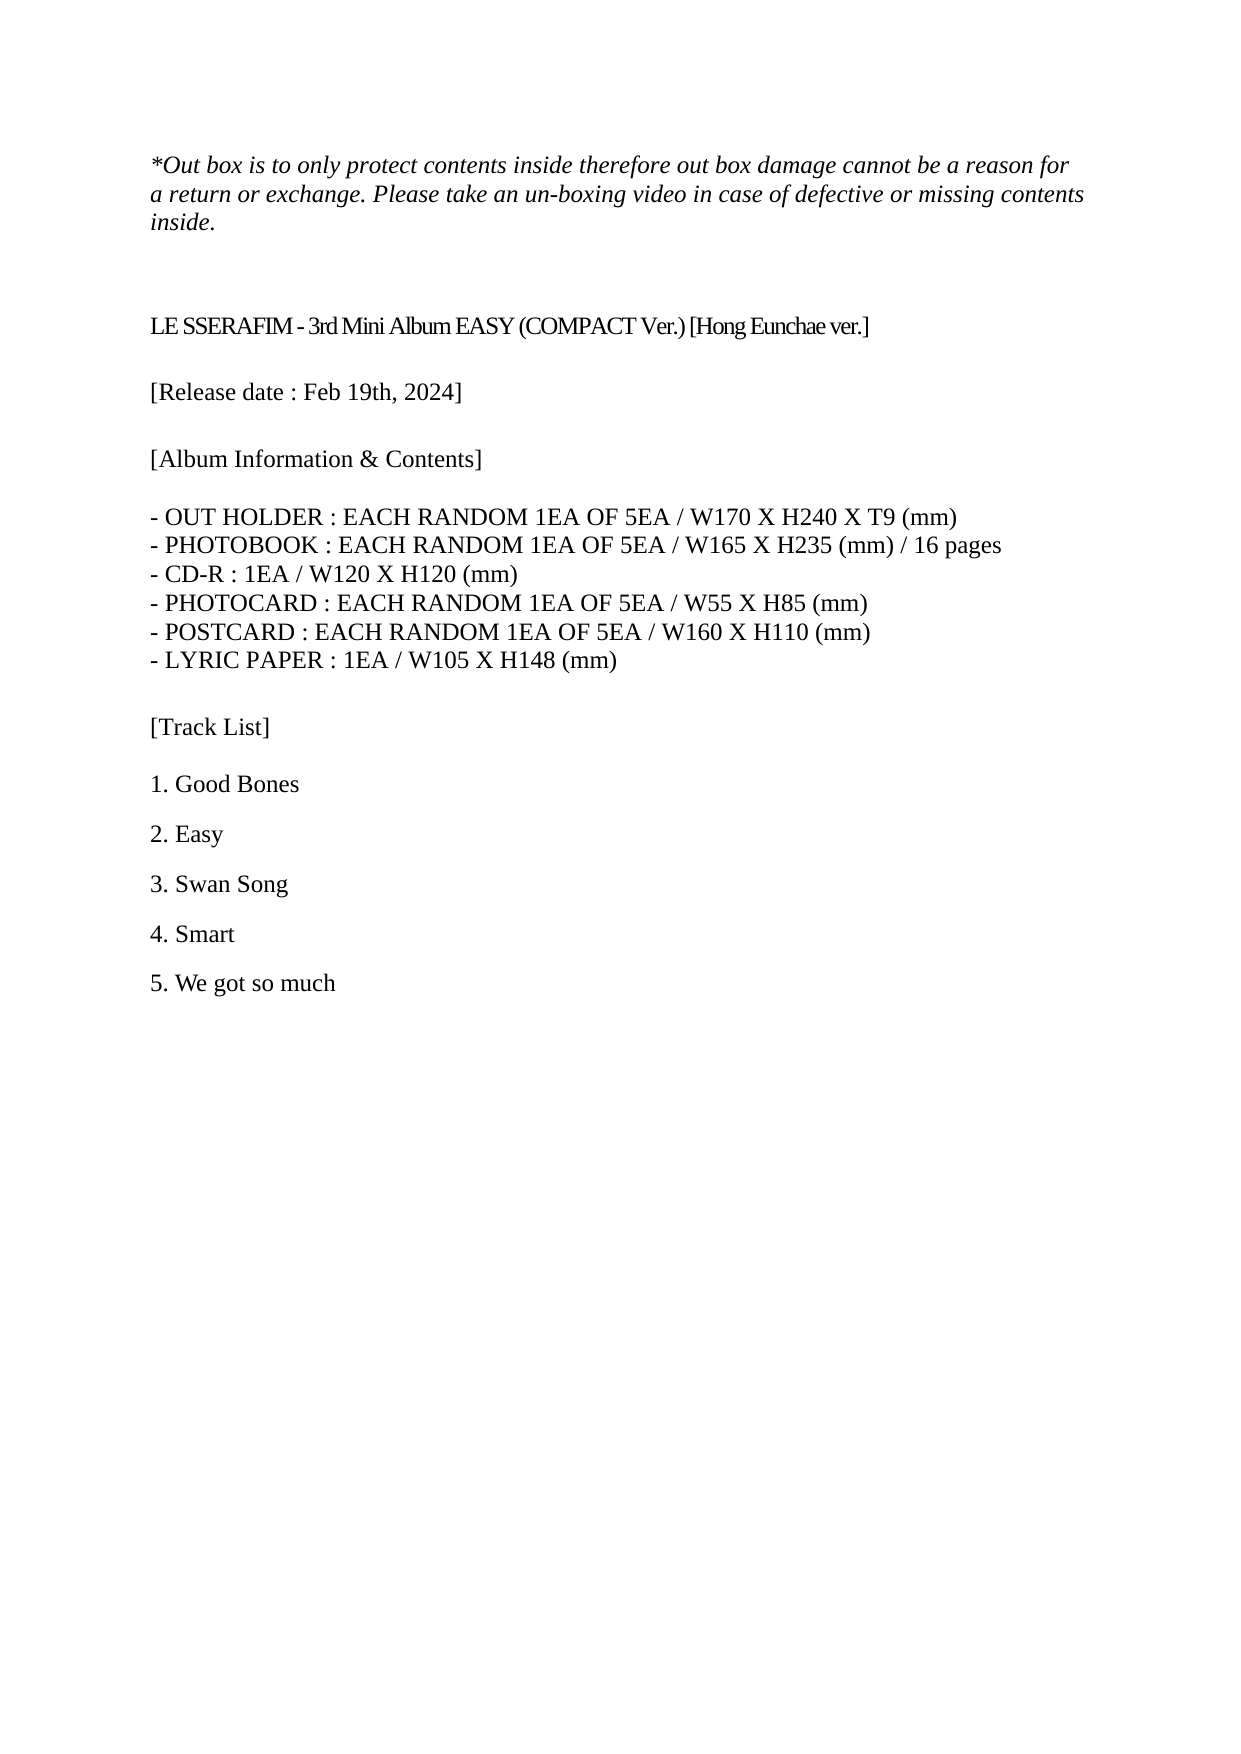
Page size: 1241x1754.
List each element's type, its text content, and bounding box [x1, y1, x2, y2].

text LE SSERAFIM - 3rd Mini Album EASY (COMPACT Ver.) [Hong Eunchae ver.] [150, 311, 1090, 340]
text *Out box is to only protect contents inside therefore out box damage cannot be a reason for a return or exchange. Please take an un-boxing video in case of defective or missing contents inside. [150, 150, 1090, 236]
text [Release date : Feb 19th, 2024] [150, 377, 1090, 406]
text 5. We got so much [150, 968, 1090, 997]
text 4. Smart [150, 919, 1090, 947]
text - PHOTOBOOK : EACH RANDOM 1EA OF 5EA / W165 X H235 (mm) / 16 pages [150, 530, 1090, 559]
text 1. Good Bones [150, 769, 1090, 798]
text 3. Swan Song [150, 869, 1090, 898]
text - OUT HOLDER : EACH RANDOM 1EA OF 5EA / W170 X H240 X T9 (mm) [150, 502, 1090, 530]
text - LYRIC PAPER : 1EA / W105 X H148 (mm) [150, 645, 1090, 674]
text - CD-R : 1EA / W120 X H120 (mm) [150, 559, 1090, 588]
text [Album Information & Contents] [150, 444, 1090, 472]
text 2. Easy [150, 819, 1090, 848]
text - POSTCARD : EACH RANDOM 1EA OF 5EA / W160 X H110 (mm) [150, 617, 1090, 645]
text [Track List] [150, 712, 1090, 740]
text - PHOTOCARD : EACH RANDOM 1EA OF 5EA / W55 X H85 (mm) [150, 588, 1090, 617]
